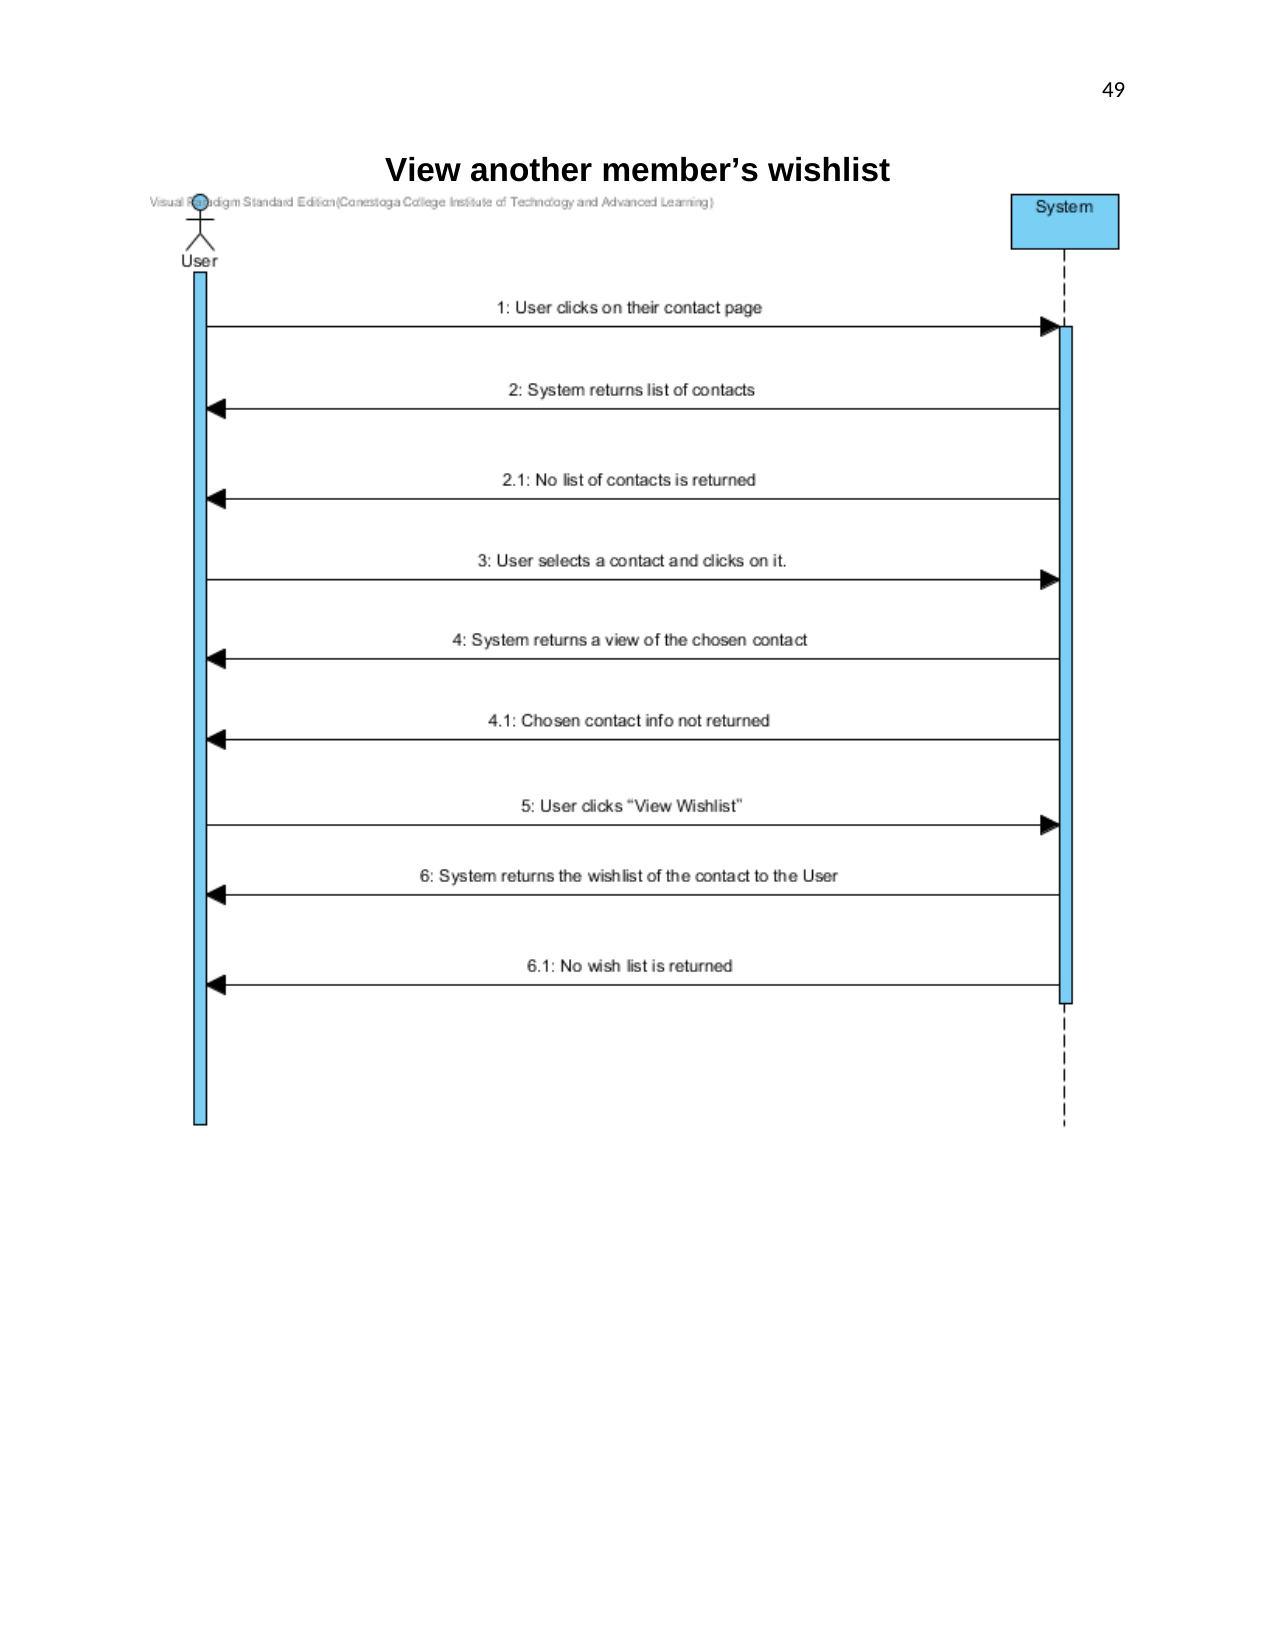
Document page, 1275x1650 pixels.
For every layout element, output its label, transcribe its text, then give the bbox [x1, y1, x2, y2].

picture [150, 191, 1125, 1132]
subtitle View another member’s wishlist [150, 150, 1125, 188]
